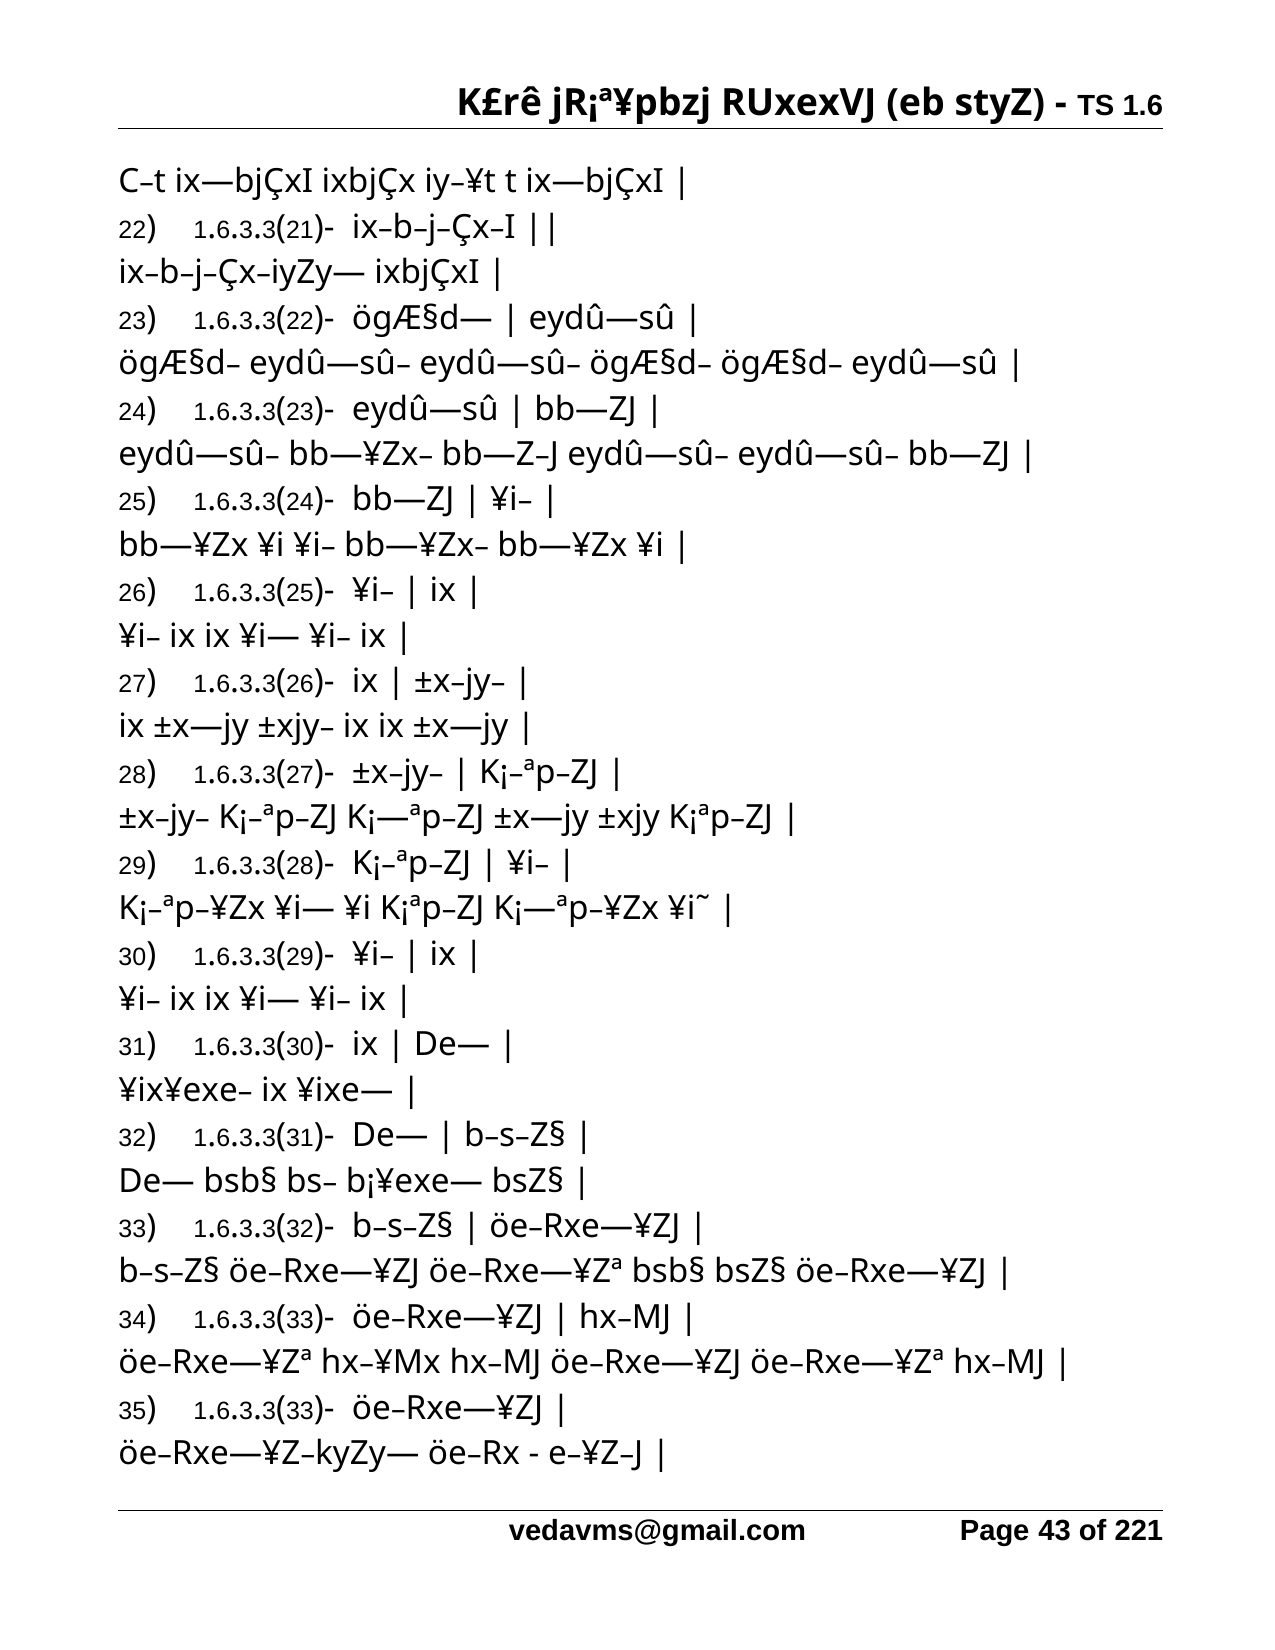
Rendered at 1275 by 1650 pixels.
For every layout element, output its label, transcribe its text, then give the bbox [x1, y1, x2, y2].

text ±x–jy– K¡–ªp–ZJ K¡—ªp–ZJ ±x—jy ±xjy K¡ªp–ZJ | [118, 793, 1163, 838]
text 31) 1.6.3.3(30)- ix | De— | [118, 1020, 1163, 1066]
text ¥i– ix ix ¥i— ¥i– ix | [118, 611, 1163, 657]
text 23) 1.6.3.3(22)- ögÆ§d— | eydû—sû | [118, 293, 1163, 339]
text 24) 1.6.3.3(23)- eydû—sû | bb—ZJ | [118, 384, 1163, 430]
text öe–Rxe—¥Zª hx–¥Mx hx–MJ öe–Rxe—¥ZJ öe–Rxe—¥Zª hx–MJ | [118, 1338, 1163, 1383]
text ¥ix¥exe– ix ¥ixe— | [118, 1066, 1163, 1111]
text ix–b–j–Çx–iyZy— ixbjÇxI | [118, 248, 1163, 293]
text b–s–Z§ öe–Rxe—¥ZJ öe–Rxe—¥Zª bsb§ bsZ§ öe–Rxe—¥ZJ | [118, 1247, 1163, 1293]
text 25) 1.6.3.3(24)- bb—ZJ | ¥i– | [118, 475, 1163, 521]
text 32) 1.6.3.3(31)- De— | b–s–Z§ | [118, 1111, 1163, 1156]
text 29) 1.6.3.3(28)- K¡–ªp–ZJ | ¥i– | [118, 838, 1163, 884]
text 34) 1.6.3.3(33)- öe–Rxe—¥ZJ | hx–MJ | [118, 1293, 1163, 1338]
text De— bsb§ bs– b¡¥exe— bsZ§ | [118, 1156, 1163, 1202]
text bb—¥Zx ¥i ¥i– bb—¥Zx– bb—¥Zx ¥i | [118, 521, 1163, 566]
text 33) 1.6.3.3(32)- b–s–Z§ | öe–Rxe—¥ZJ | [118, 1202, 1163, 1247]
text K¡–ªp–¥Zx ¥i— ¥i K¡ªp–ZJ K¡—ªp–¥Zx ¥i˜ | [118, 884, 1163, 929]
text öe–Rxe—¥Z–kyZy— öe–Rx - e–¥Z–J | [118, 1429, 1163, 1474]
text 35) 1.6.3.3(33)- öe–Rxe—¥ZJ | [118, 1383, 1163, 1429]
text 30) 1.6.3.3(29)- ¥i– | ix | [118, 929, 1163, 975]
text ix ±x—jy ±xjy– ix ix ±x—jy | [118, 702, 1163, 748]
text 22) 1.6.3.3(21)- ix–b–j–Çx–I || [118, 203, 1163, 248]
text ¥i– ix ix ¥i— ¥i– ix | [118, 975, 1163, 1020]
text ögÆ§d– eydû—sû– eydû—sû– ögÆ§d– ögÆ§d– eydû—sû | [118, 339, 1163, 384]
text C–t ix—bjÇxI ixbjÇx iy–¥t t ix—bjÇxI | [118, 157, 1163, 203]
text 28) 1.6.3.3(27)- ±x–jy– | K¡–ªp–ZJ | [118, 748, 1163, 793]
text 26) 1.6.3.3(25)- ¥i– | ix | [118, 566, 1163, 611]
text 27) 1.6.3.3(26)- ix | ±x–jy– | [118, 657, 1163, 702]
text eydû—sû– bb—¥Zx– bb—Z–J eydû—sû– eydû—sû– bb—ZJ | [118, 430, 1163, 475]
